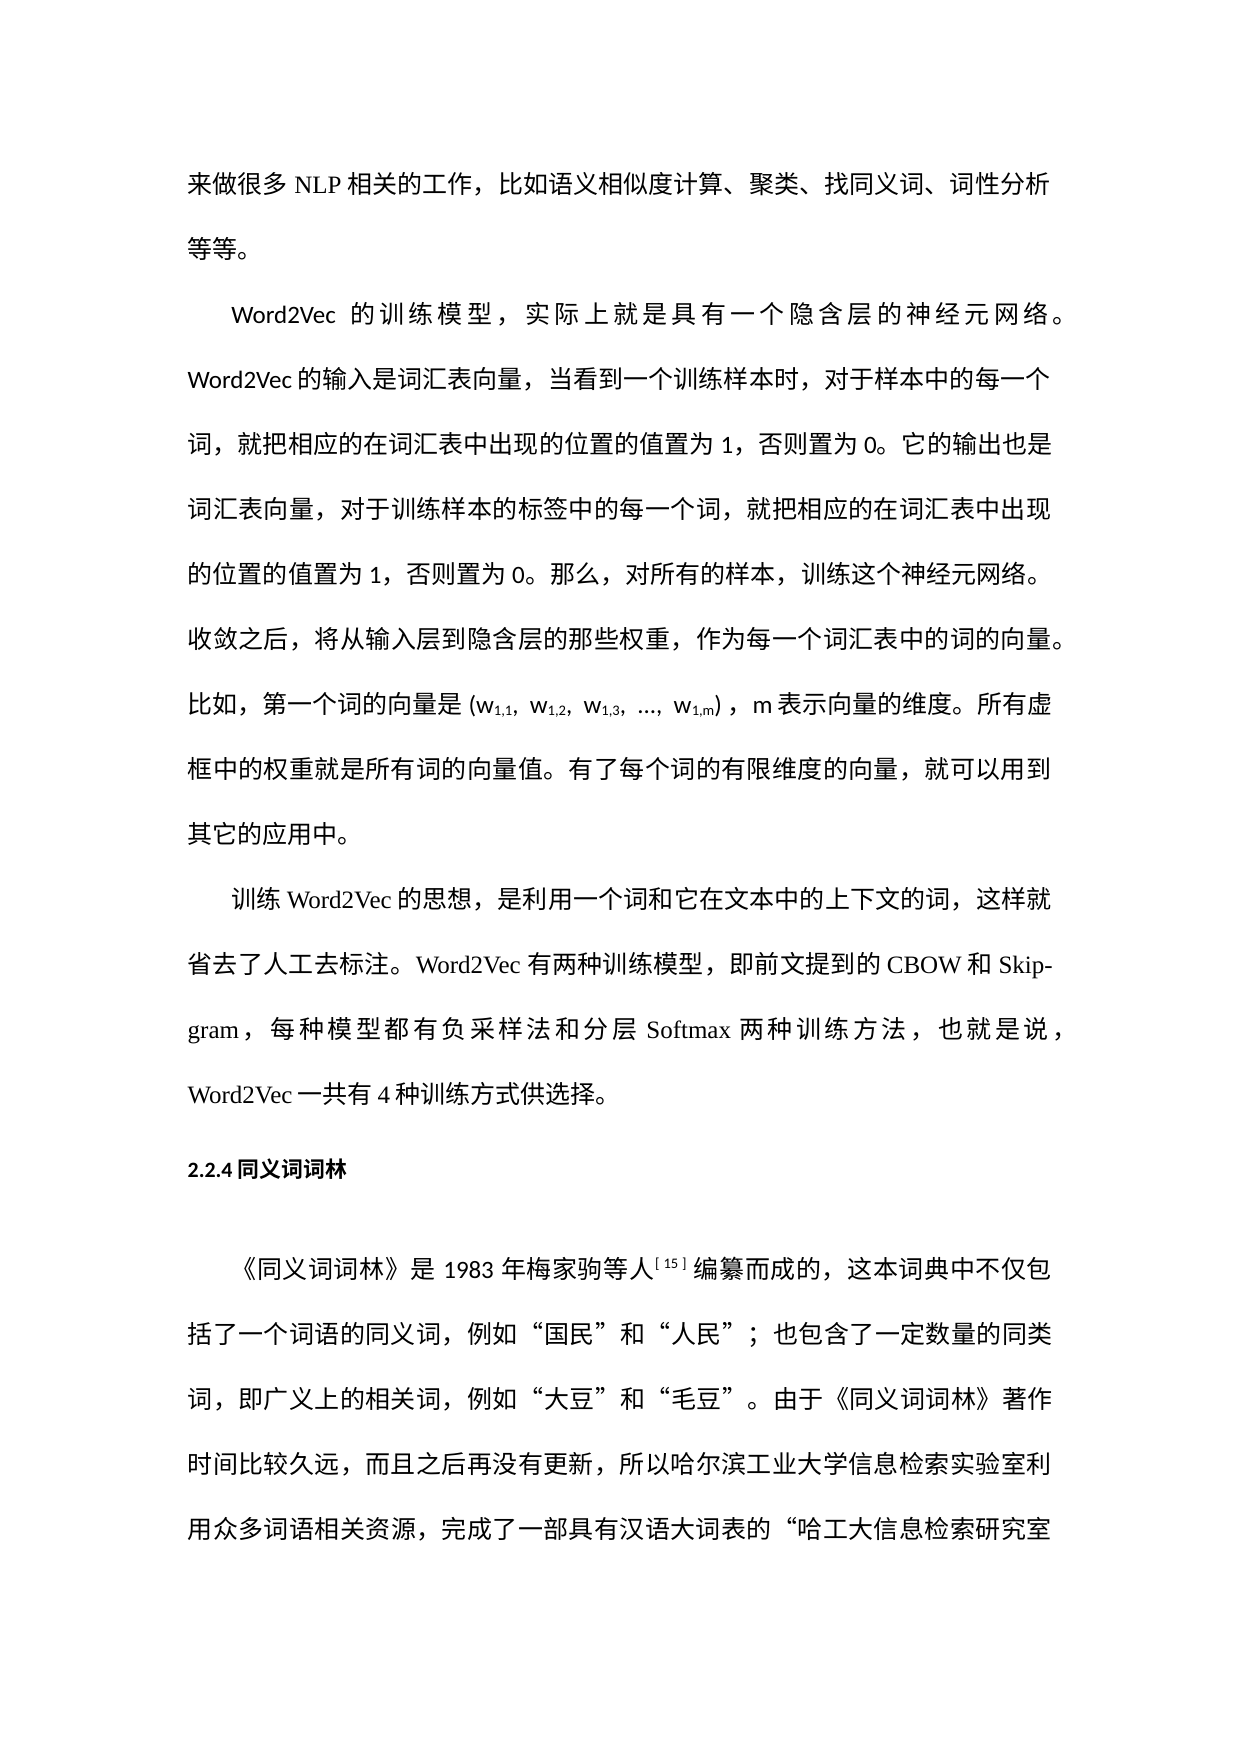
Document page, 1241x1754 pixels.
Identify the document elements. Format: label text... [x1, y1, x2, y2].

text Word2Vec 的训练模型，实际上就是具有一个隐含层的神经元网络。Word2Vec的输入是词汇表向量，当看到一个训练样本时，对于样本中的每一个词，就把相应的在词汇表中出现的位置的值置为1，否则置为0。它的输出也是词汇表向量，对于训练样本的标签中的每一个词，就把相应的在词汇表中出现的位置的值置为1，否则置为0。那么，对所有的样本，训练这个神经元网络。收敛之后，将从输入层到隐含层的那些权重，作为每一个词汇表中的词的向量。比如，第一个词的向量是 (w1,1, w1,2, w1,3, ..., w1,m) ，m表示向量的维度。所有虚框中的权重就是所有词的向量值。有了每个词的有限维度的向量，就可以用到其它的应用中。 [187, 280, 1053, 865]
text 训练Word2Vec的思想，是利用一个词和它在文本中的上下文的词，这样就省去了人工去标注。Word2Vec 有两种训练模型，即前文提到的CBOW和 Skip-gram，每种模型都有负采样法和分层Softmax两种训练方法，也就是说，Word2Vec一共有4种训练方式供选择。 [187, 865, 1053, 1125]
text 2.2.4 同义词词林 [187, 1152, 1053, 1184]
